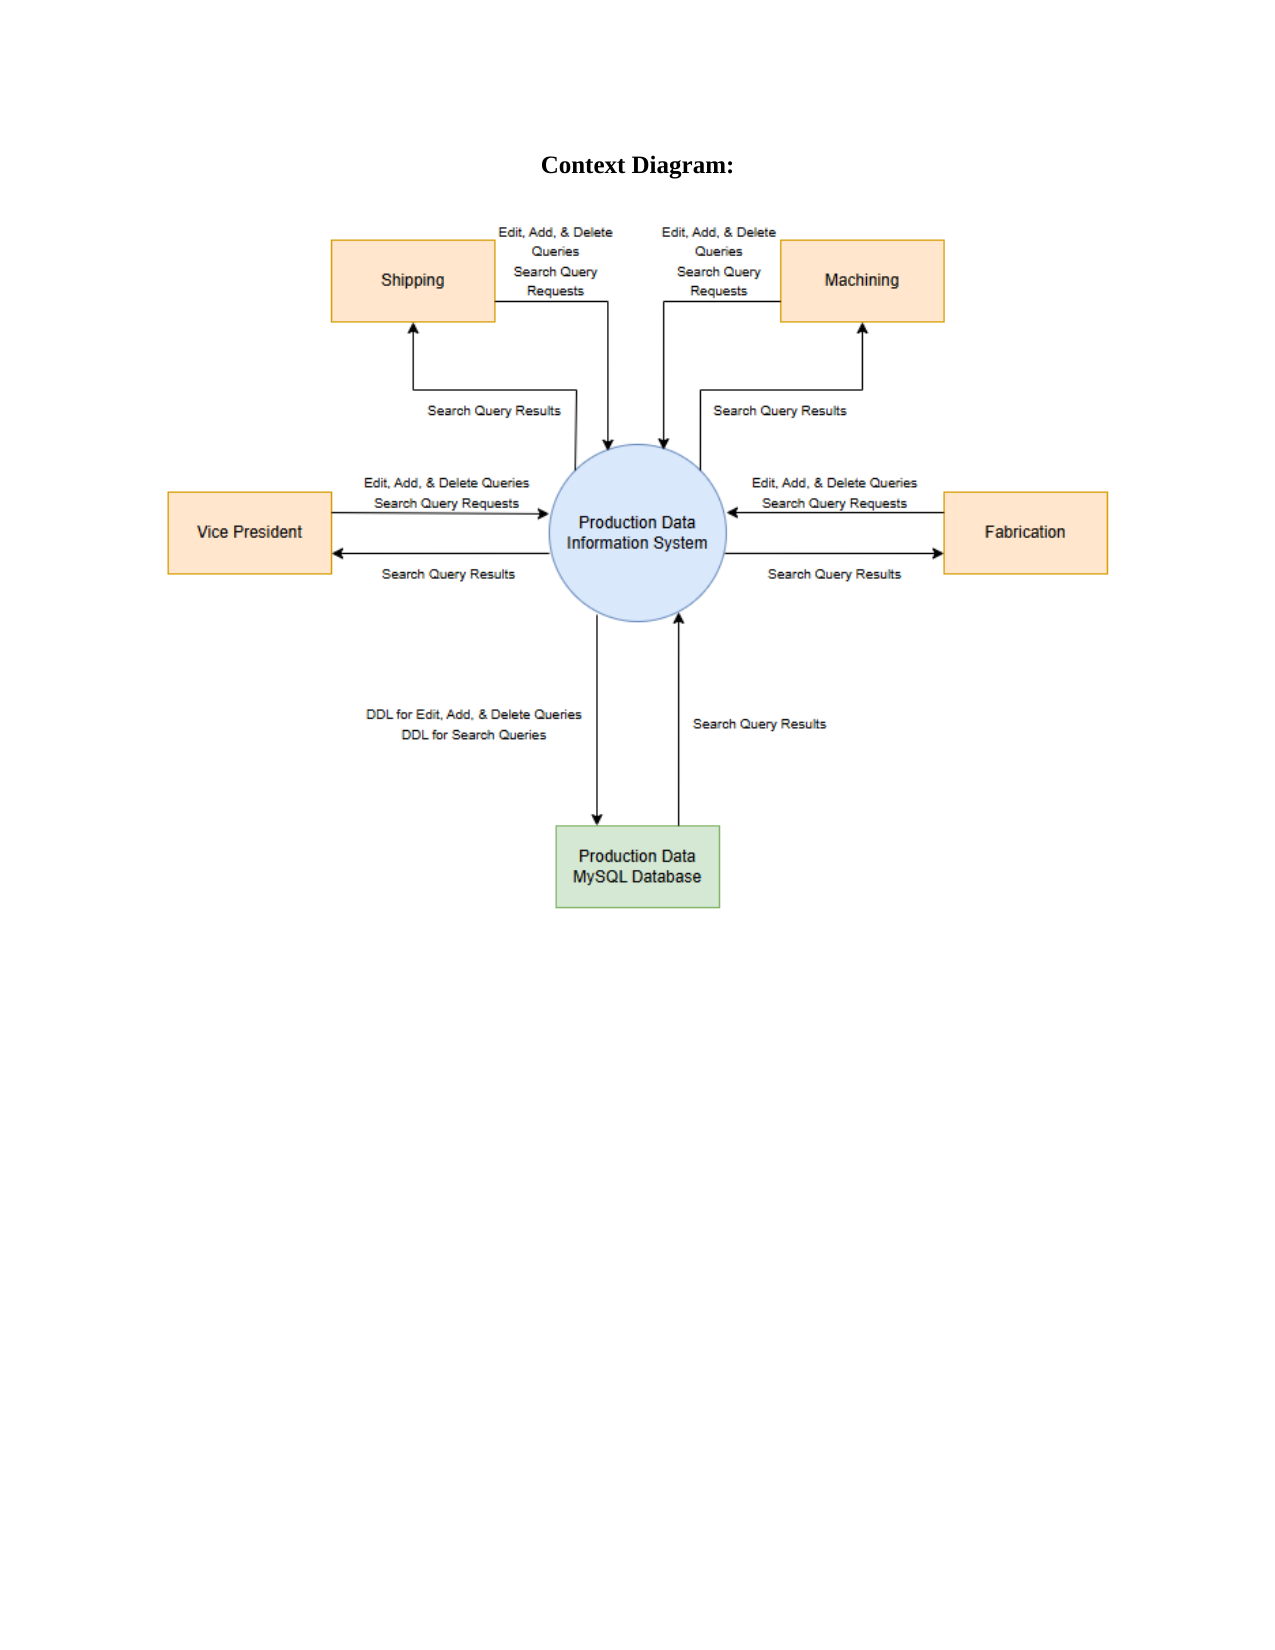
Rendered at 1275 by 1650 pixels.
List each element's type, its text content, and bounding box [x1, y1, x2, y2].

picture [150, 207, 1125, 918]
text Context Diagram: [150, 150, 1125, 179]
